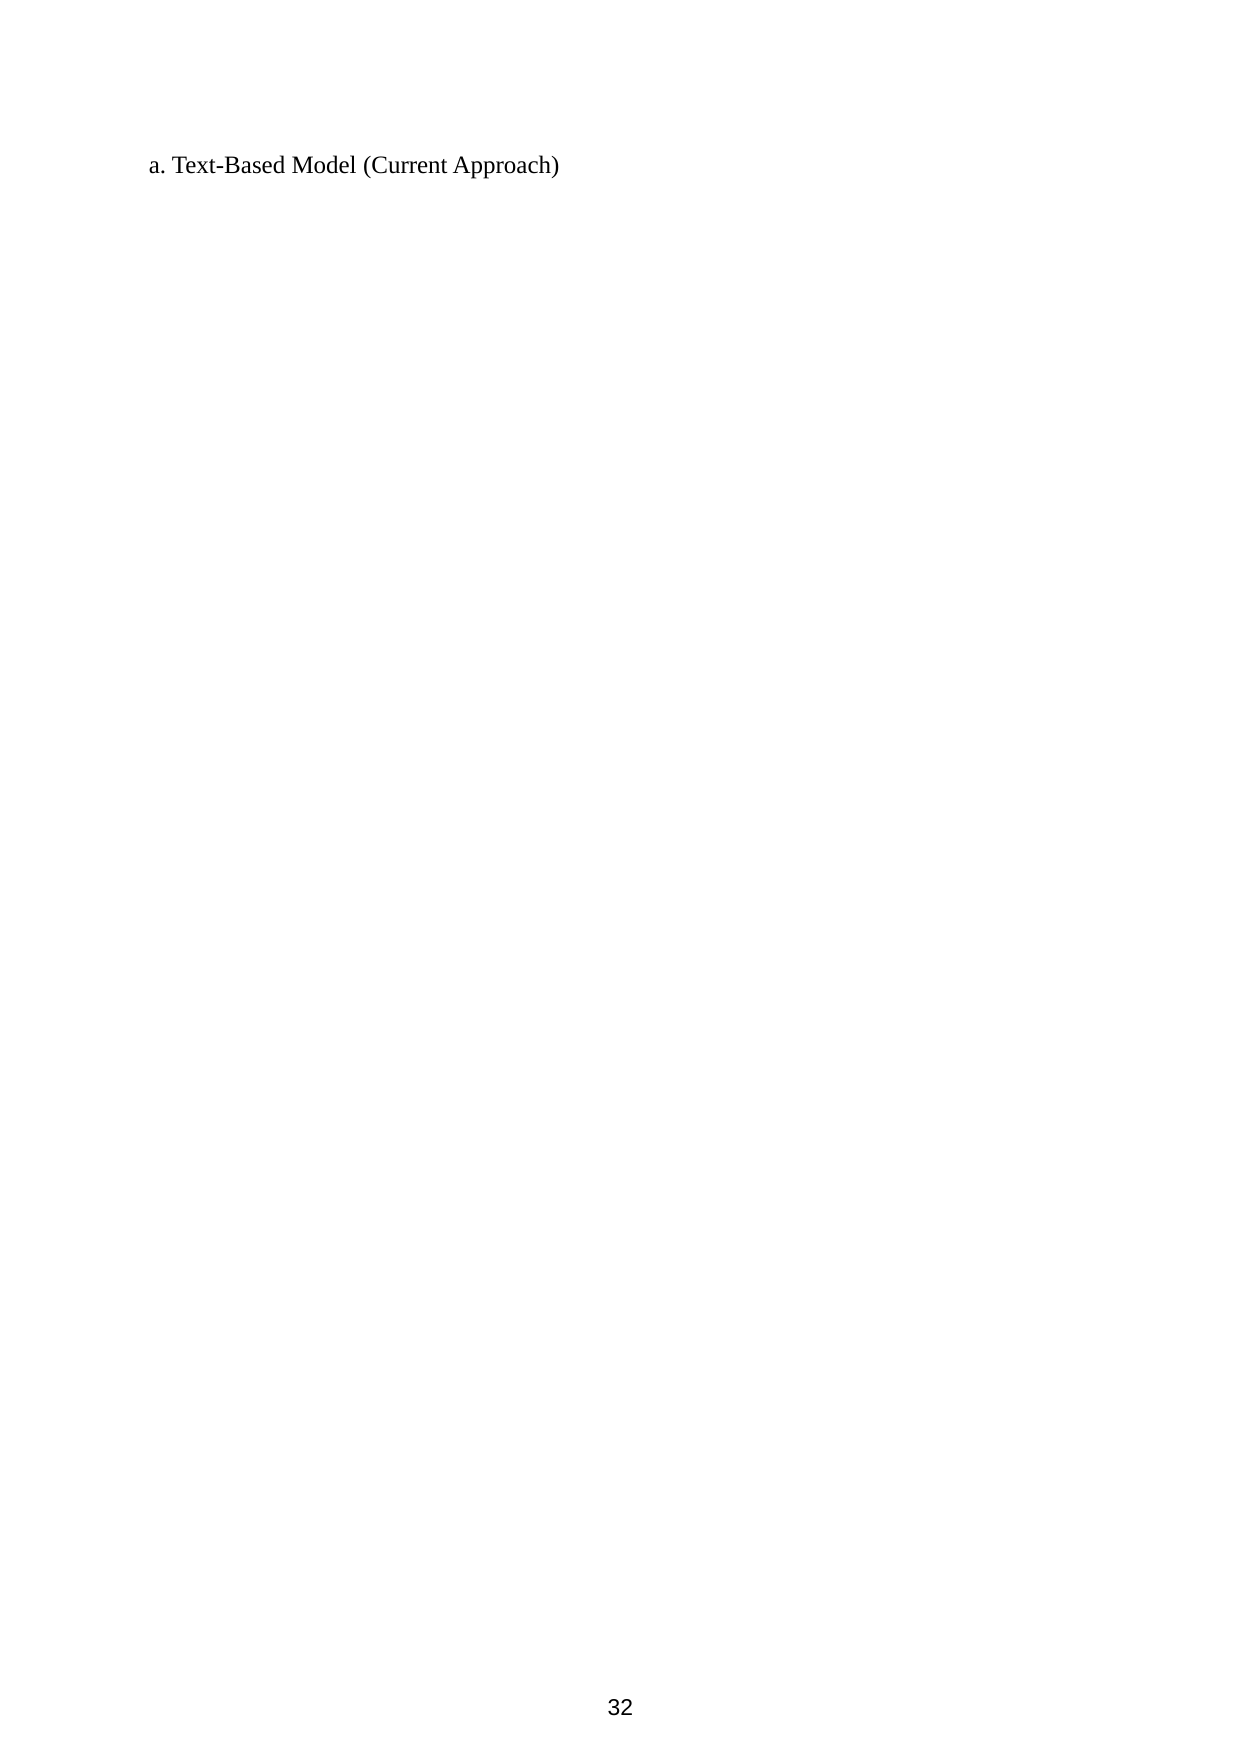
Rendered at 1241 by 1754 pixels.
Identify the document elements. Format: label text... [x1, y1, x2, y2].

text a. Text-Based Model (Current Approach) [148, 150, 1091, 179]
